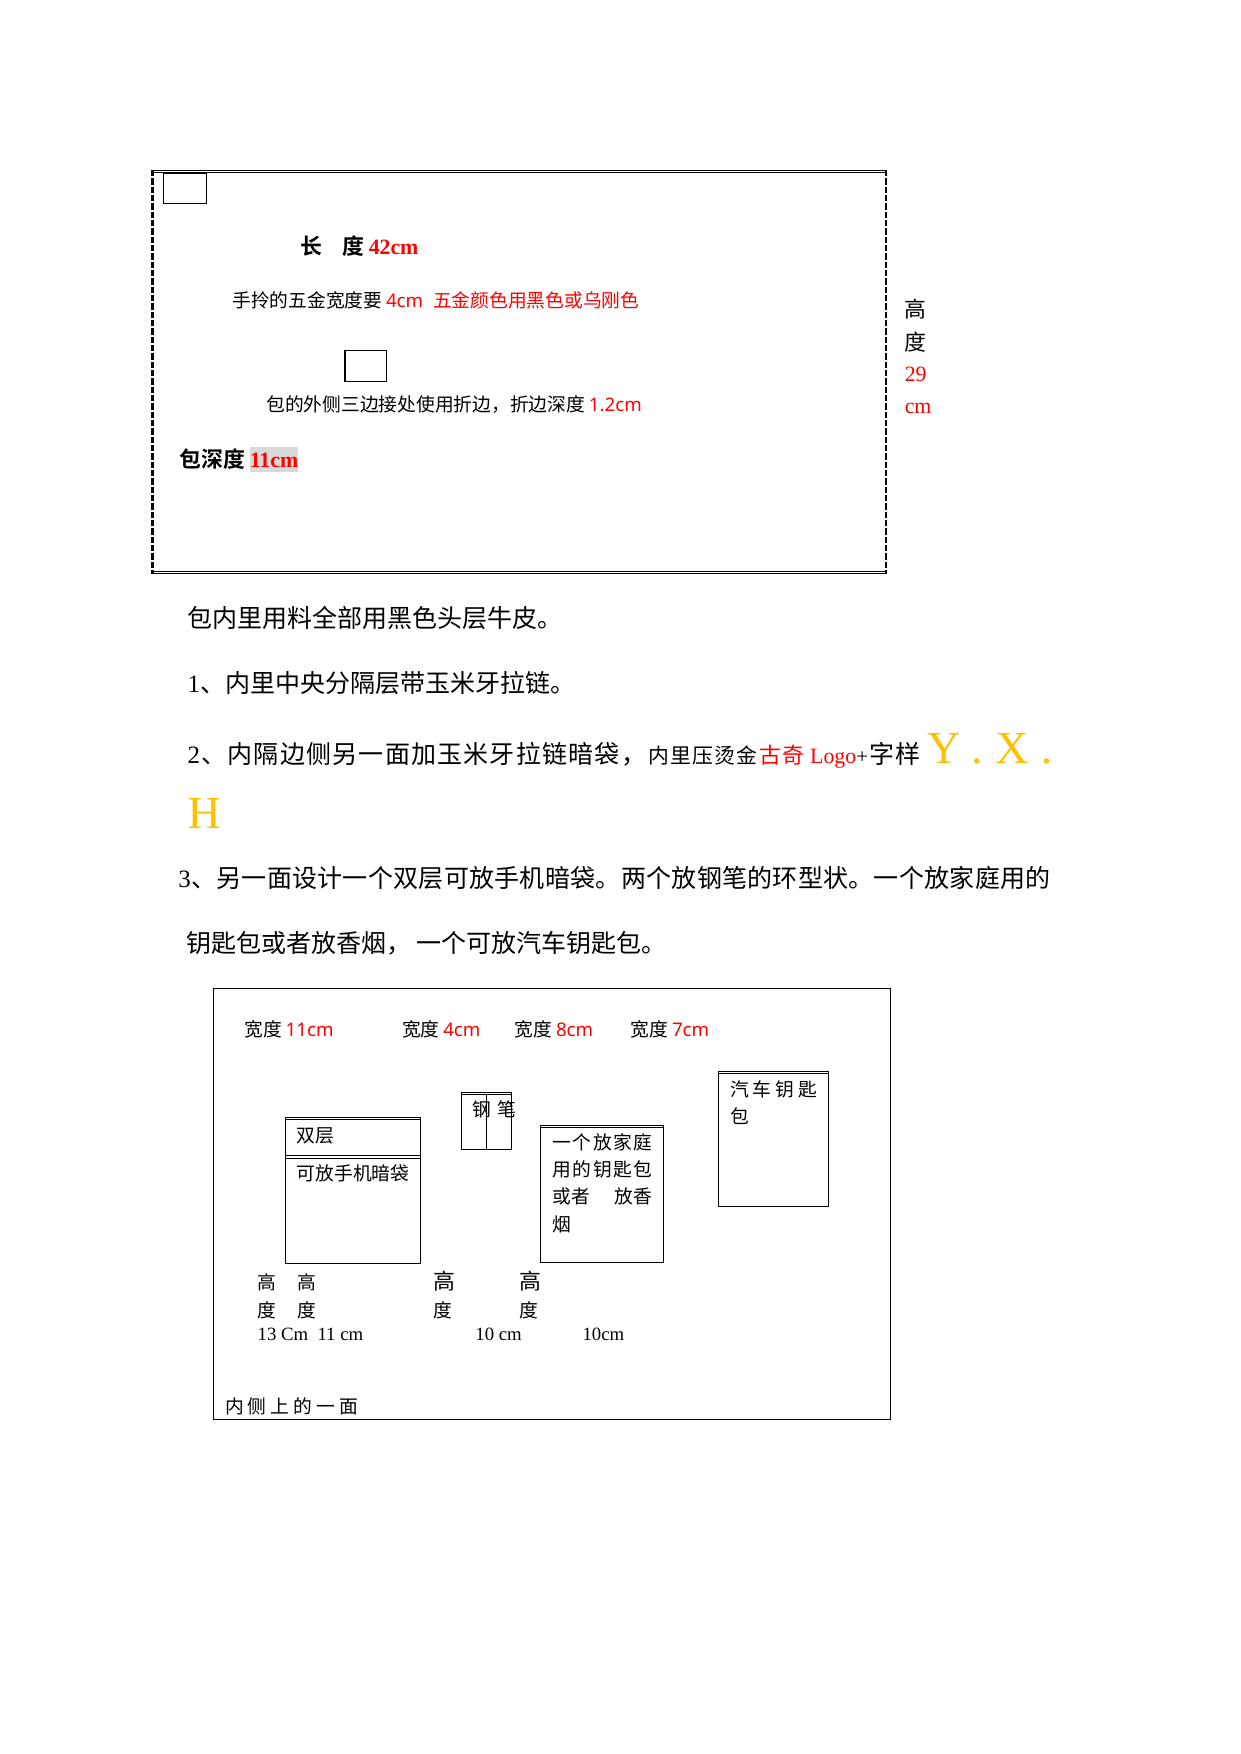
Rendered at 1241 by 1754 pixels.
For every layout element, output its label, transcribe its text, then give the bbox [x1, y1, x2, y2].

text 3、另一面设计一个双层可放手机暗袋。两个放钢笔的环型状。一个放家庭用的钥匙包或者放香烟， 一个可放汽车钥匙包。 [165, 844, 1053, 974]
text cm [886, 389, 1053, 422]
text 1、内里中央分隔层带玉米牙拉链。 [187, 649, 1053, 714]
text 高 [886, 292, 1053, 324]
table_header 长 度42cm 手拎的五金宽度要4cm 五金颜色用黑色或乌刚色 包的外侧三边接处使用折边，折边深度1.2cm 包深度11cm [153, 173, 886, 571]
text 29 [886, 357, 1053, 389]
table_header 宽度11cm 宽度4cm 宽度8cm 宽度7cm 高 高 高 高 度 度 度 度 13 Cm 11 cm 10 cm 10cm 内 侧 上 的 一 面 [214, 989, 890, 1418]
text 度 [886, 324, 1053, 357]
text 2、内隔边侧另一面加玉米牙拉链暗袋，内里压烫金古奇Logo+字样Y . X . H [187, 714, 1053, 844]
text 包内里用料全部用黑色头层牛皮。 [187, 584, 1053, 649]
